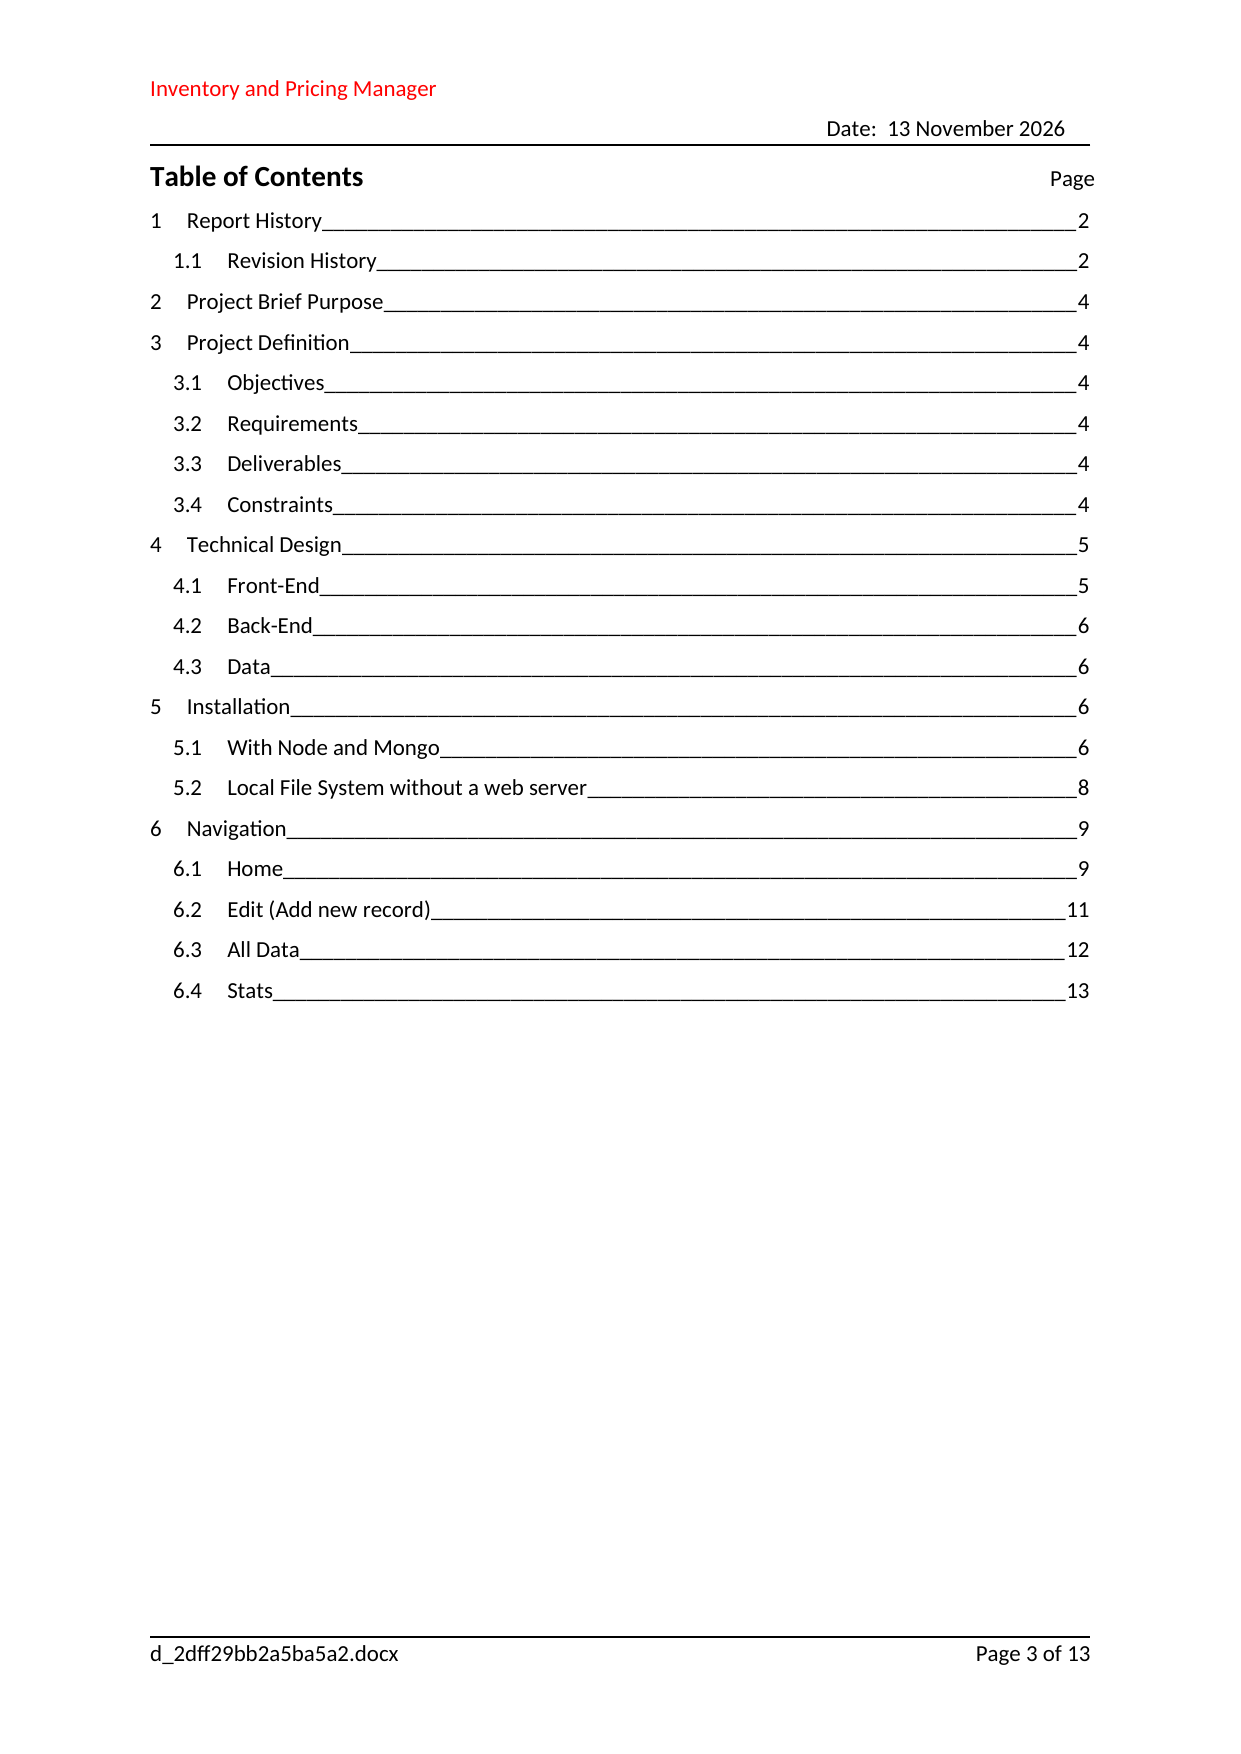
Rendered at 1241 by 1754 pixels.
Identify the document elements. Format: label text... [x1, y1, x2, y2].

text 3.4 Constraints 4 [173, 490, 1090, 518]
text 4.2 Back-End 6 [173, 611, 1090, 639]
text 6.2 Edit (Add new record) 11 [173, 895, 1090, 923]
text 1.1 Revision History 2 [173, 247, 1090, 275]
text 3.3 Deliverables 4 [173, 449, 1090, 477]
text 6.4 Stats 13 [173, 976, 1090, 1004]
text 5 Installation 6 [150, 692, 1090, 720]
text 6.3 All Data 12 [173, 936, 1090, 963]
text 1 Report History 2 [150, 206, 1090, 234]
text 3.1 Objectives 4 [173, 368, 1090, 396]
text 6 Navigation 9 [150, 814, 1090, 842]
text 5.1 With Node and Mongo 6 [173, 733, 1090, 761]
text 3 Project Definition 4 [150, 328, 1090, 356]
text 4.3 Data 6 [173, 652, 1090, 680]
text 2 Project Brief Purpose 4 [150, 287, 1090, 315]
text 4.1 Front-End 5 [173, 571, 1090, 599]
text 4 Technical Design 5 [150, 530, 1090, 558]
text Table of Contents Page [150, 158, 1090, 194]
text 6.1 Home 9 [173, 854, 1090, 882]
text 5.2 Local File System without a web server 8 [173, 773, 1090, 801]
text 3.2 Requirements 4 [173, 409, 1090, 437]
